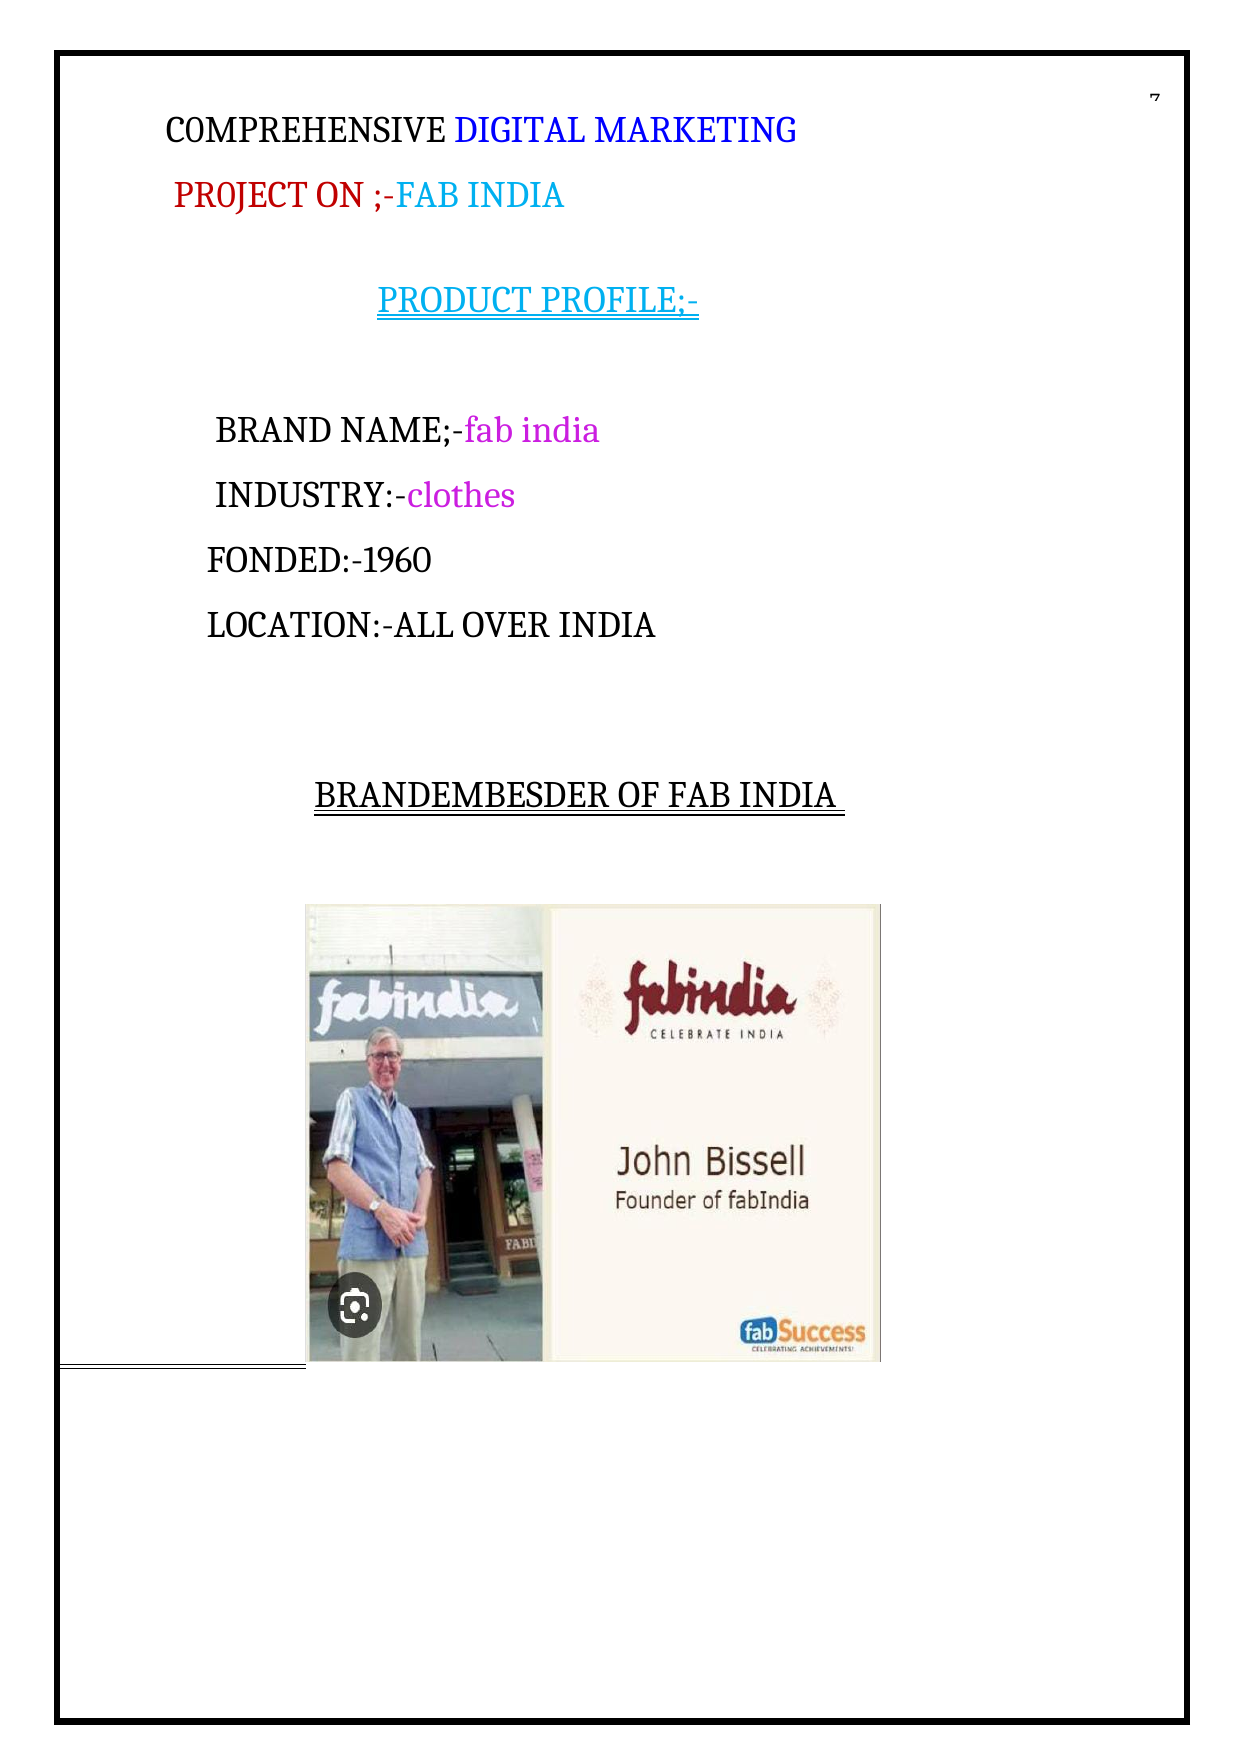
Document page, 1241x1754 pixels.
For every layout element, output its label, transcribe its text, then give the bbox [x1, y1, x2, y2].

text INDUSTRY:-clothes [60, 474, 1178, 517]
picture [305, 904, 881, 1362]
text C0MPREHENSIVE DIGITAL MARKETING [60, 108, 1178, 151]
text BRAND NAME;-fab india [60, 408, 1178, 452]
text LOCATION:-ALL OVER INDIA [60, 604, 1178, 647]
text PRODUCT PROFILE;- [60, 278, 1178, 321]
text PR0JECT ON ;-FAB INDIA [60, 173, 1178, 217]
text FONDED:-1960 [60, 539, 1178, 582]
text BRANDEMBESDER OF FAB INDIA [60, 774, 1178, 817]
